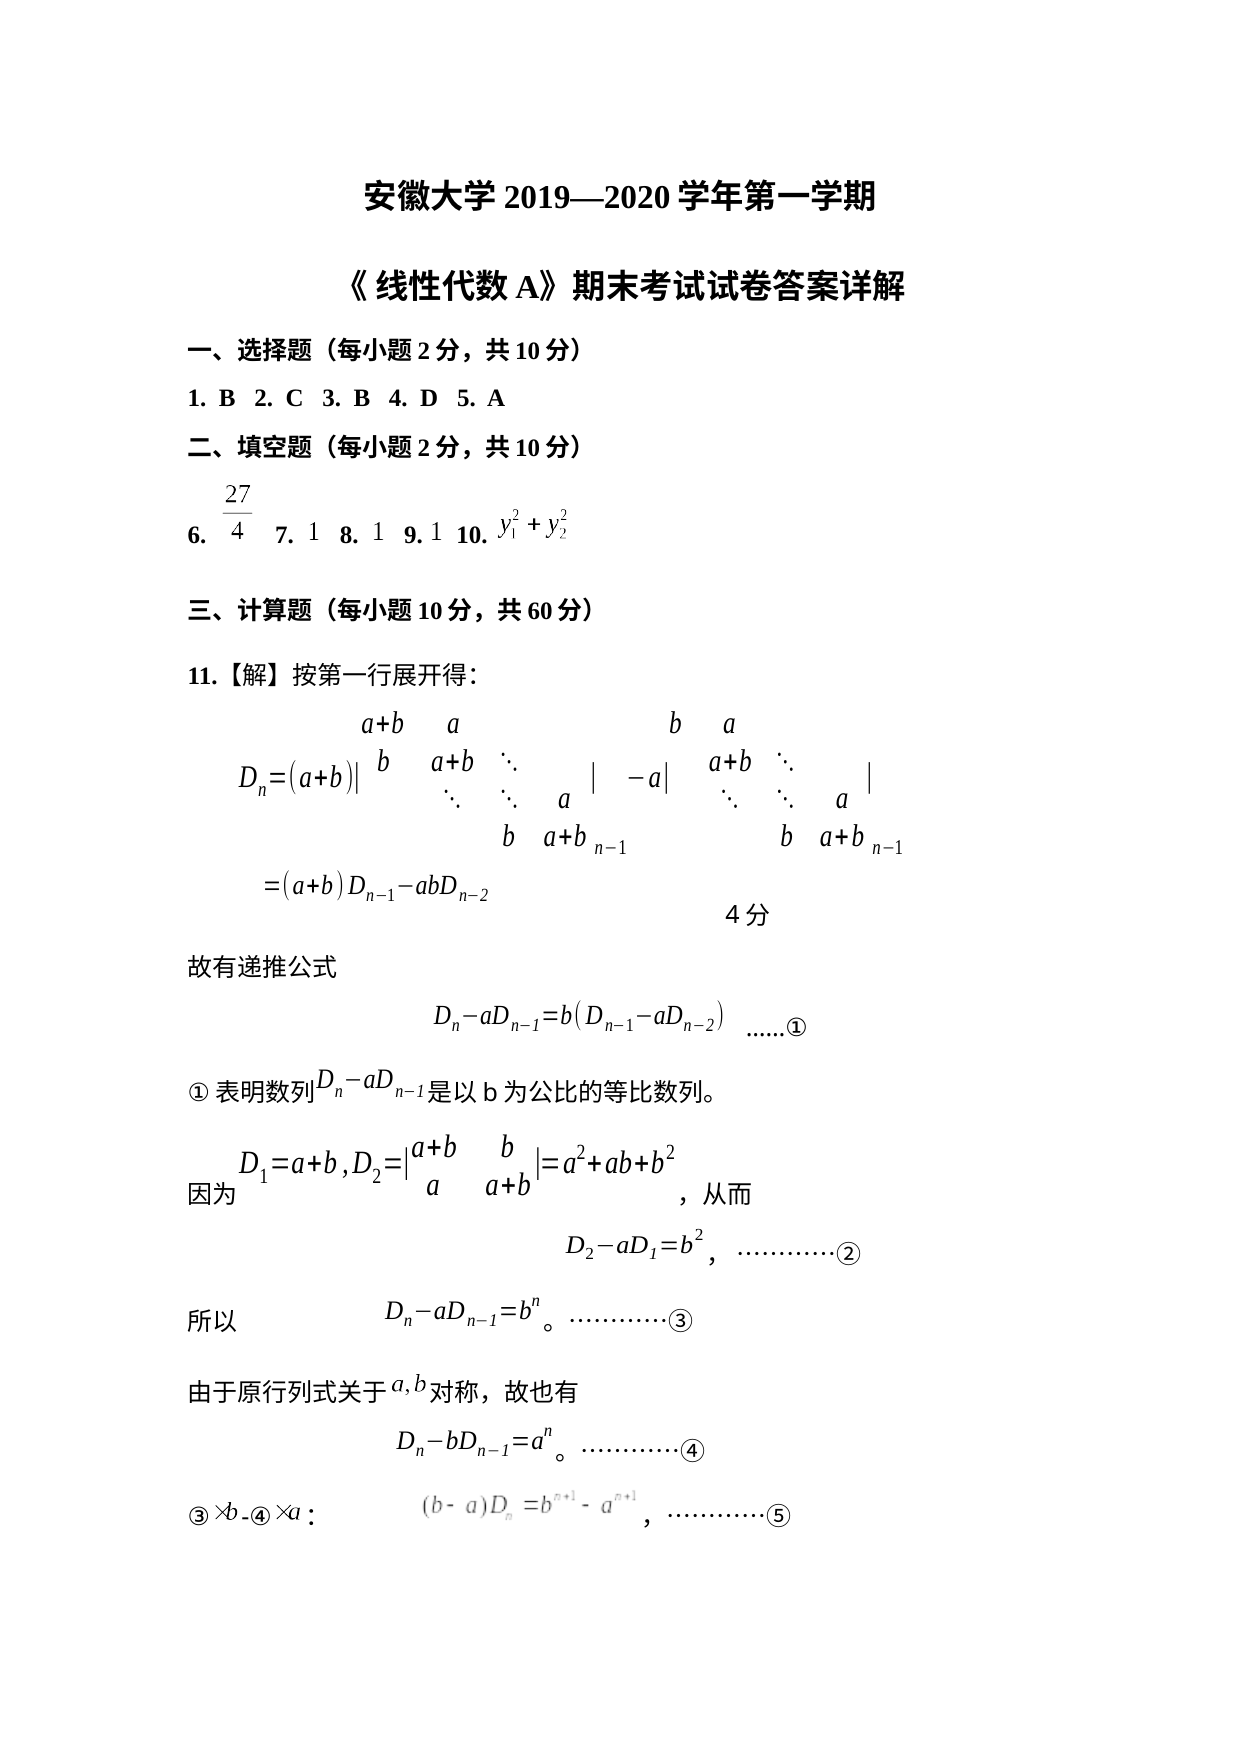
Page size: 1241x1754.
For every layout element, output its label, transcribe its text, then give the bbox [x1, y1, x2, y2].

text 所以 。…………③ [187, 1291, 1053, 1356]
text 由于原行列式关于对称，故也有 [187, 1356, 1053, 1421]
text 三、计算题（每小题10分，共60分） [187, 576, 1053, 641]
text 安徽大学2019—2020学年第一学期 [187, 162, 1053, 227]
text ①表明数列是以b为公比的等比数列。 [187, 1063, 1053, 1128]
text 。…………④ [187, 1421, 1053, 1486]
text ， …………② [187, 1226, 1053, 1291]
text 《 线性代数A》期末考试试卷答案详解 [187, 251, 1053, 316]
text 4分 [187, 868, 1053, 933]
text 11.【解】按第一行展开得： [187, 641, 1053, 706]
text 因为，从而 [187, 1128, 1053, 1226]
text ……① [187, 998, 1053, 1063]
text 一、选择题（每小题2分，共10分） [187, 316, 1053, 381]
text 1. B 2. C 3. B 4. D 5. A [187, 381, 1053, 413]
text 二、填空题（每小题2分，共10分） [187, 413, 1053, 478]
text 故有递推公式 [187, 933, 1053, 998]
text 6. 7. 8. 9. 10. [187, 478, 1053, 576]
text ③-④： ，…………⑤ [187, 1486, 1053, 1551]
